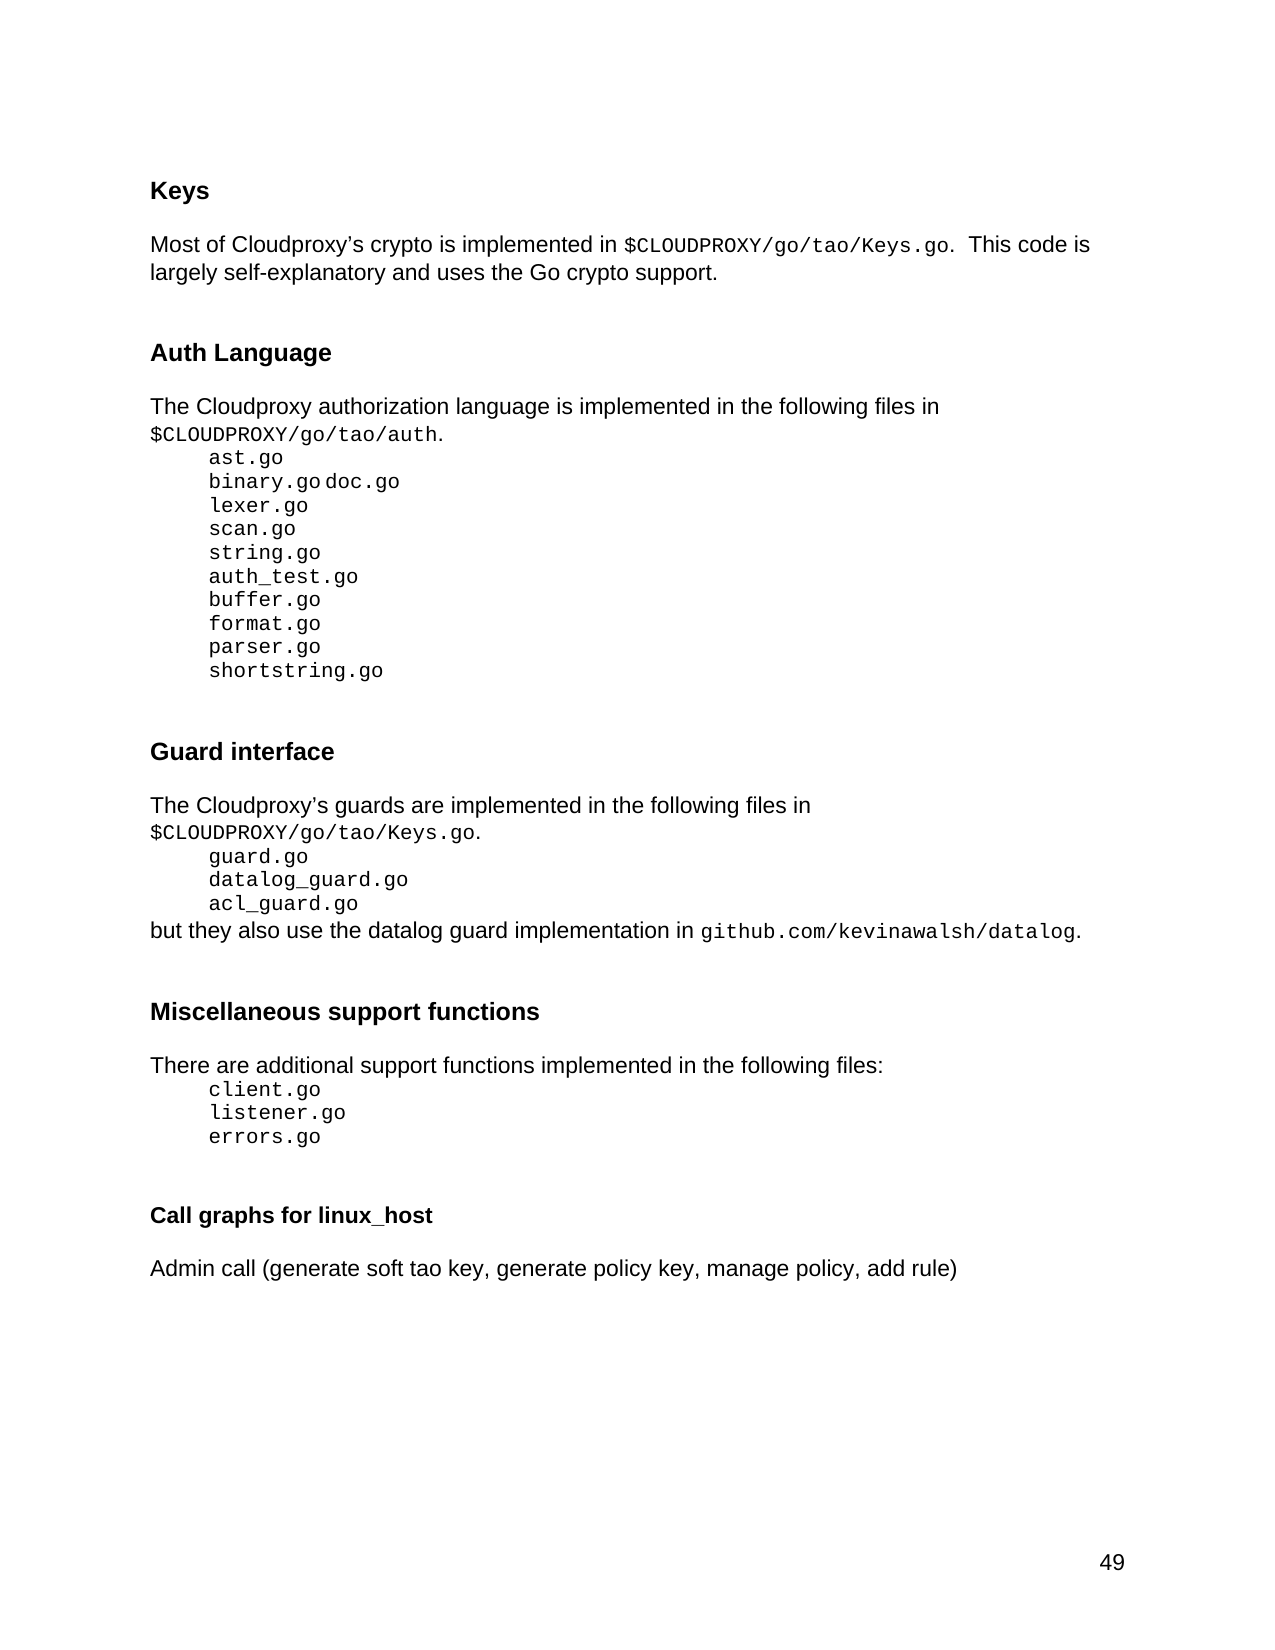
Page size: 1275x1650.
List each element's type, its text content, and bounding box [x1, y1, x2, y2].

text format.go [208, 613, 1125, 637]
text ast.go [208, 447, 1125, 471]
text guard.go [208, 846, 1125, 869]
text Most of Cloudproxy’s crypto is implemented in $CLOUDPROXY/go/tao/Keys.go. This code is largely self-explanatory and uses the Go crypto support. [150, 231, 1125, 286]
text datalog_guard.go [208, 869, 1125, 893]
text The Cloudproxy’s guards are implemented in the following files in $CLOUDPROXY/go/tao/Keys.go. [150, 792, 1125, 846]
text scan.go [208, 518, 1125, 542]
text Guard interface [150, 737, 1125, 765]
text client.go [208, 1078, 1125, 1102]
text Keys [150, 176, 1125, 205]
text The Cloudproxy authorization language is implemented in the following files in $CLOUDPROXY/go/tao/auth. [150, 393, 1125, 447]
text parser.go [208, 637, 1125, 660]
text auth_test.go [208, 566, 1125, 589]
text but they also use the datalog guard implementation in github.com/kevinawalsh/datalog. [150, 917, 1125, 944]
text There are additional support functions implemented in the following files: [150, 1052, 1125, 1078]
text errors.go [208, 1126, 1125, 1149]
text lexer.go [208, 495, 1125, 518]
text Call graphs for linux_host [150, 1202, 1125, 1228]
text Auth Language [150, 338, 1125, 367]
text acl_guard.go [208, 893, 1125, 917]
text shortstring.go [208, 660, 1125, 684]
text Admin call (generate soft tao key, generate policy key, manage policy, add rule) [150, 1255, 1125, 1281]
text buffer.go [208, 589, 1125, 613]
text Miscellaneous support functions [150, 997, 1125, 1026]
text string.go [208, 542, 1125, 566]
text listener.go [208, 1102, 1125, 1126]
text binary.go doc.go [208, 471, 1125, 495]
